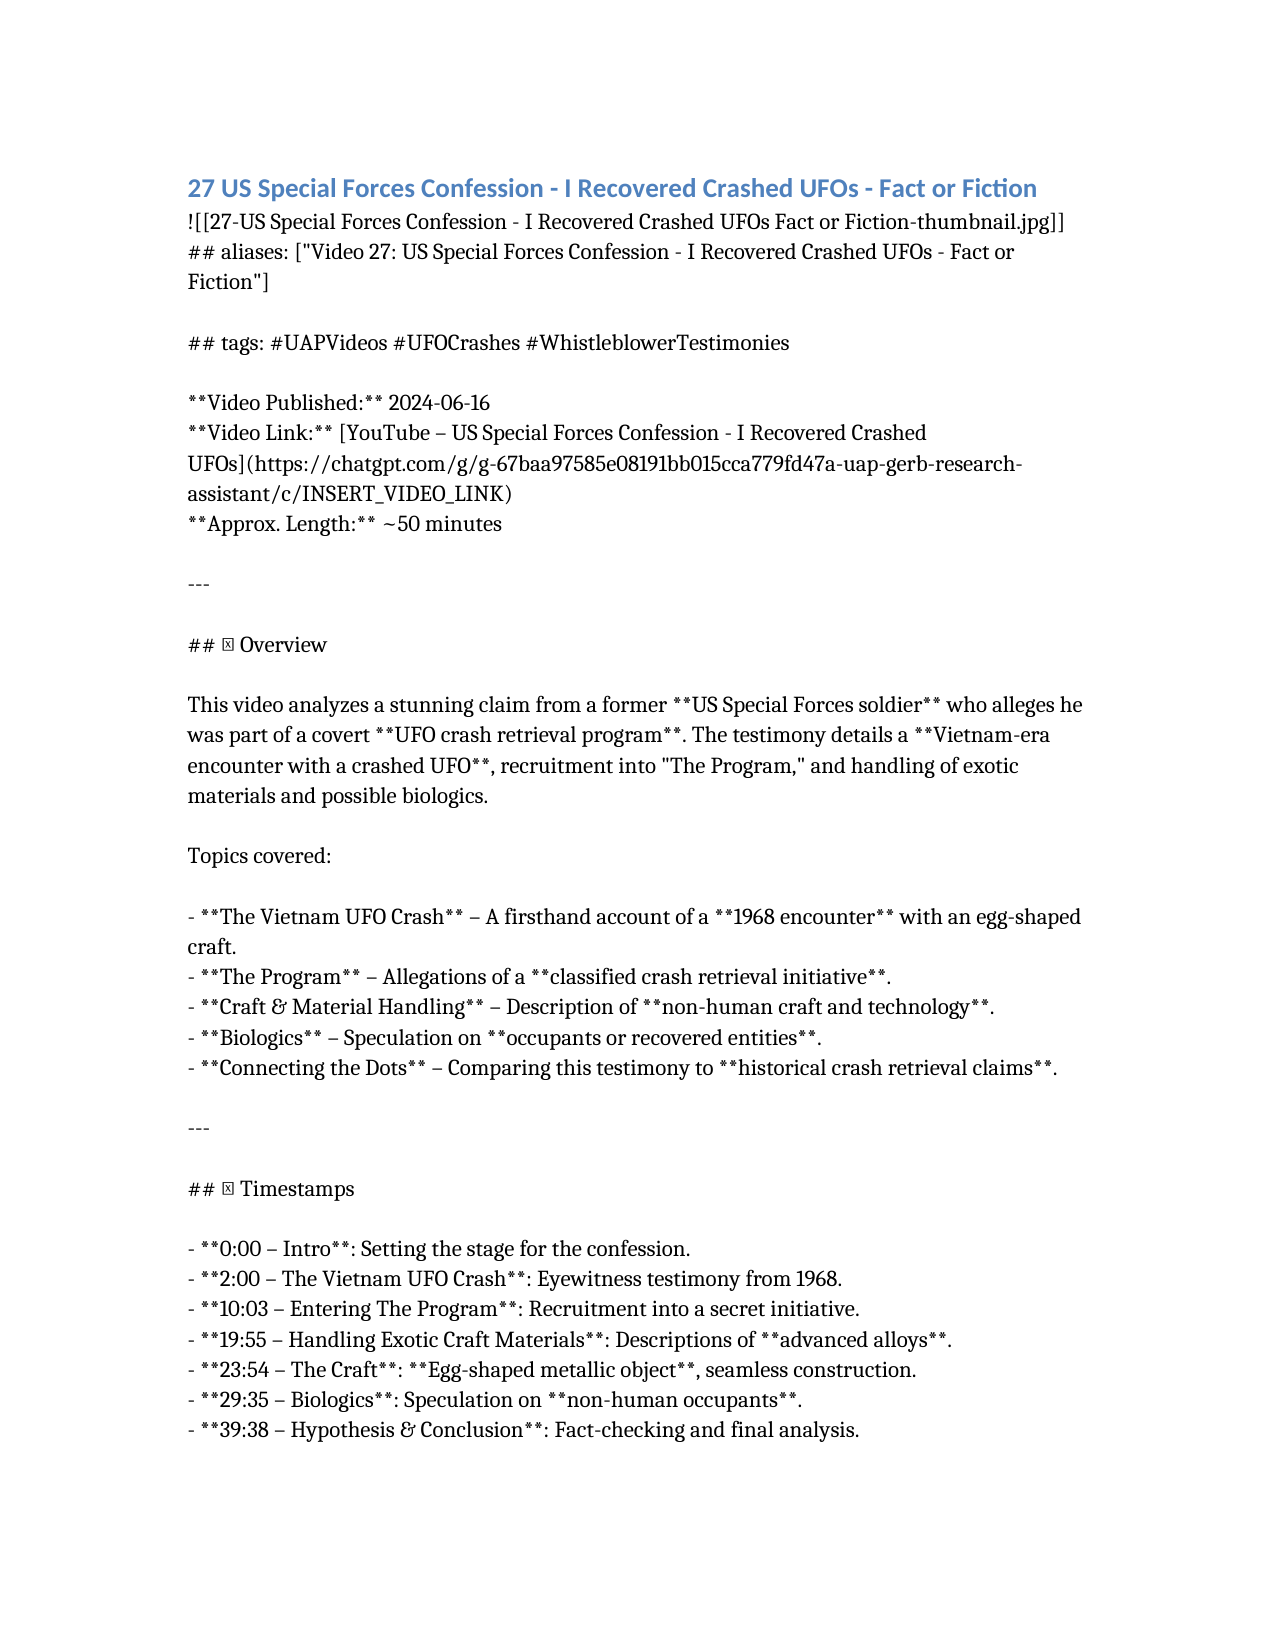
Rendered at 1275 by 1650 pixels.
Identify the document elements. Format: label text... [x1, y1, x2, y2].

subtitle 27 US Special Forces Confession - I Recovered Crashed UFOs - Fact or Fiction [187, 171, 1087, 204]
